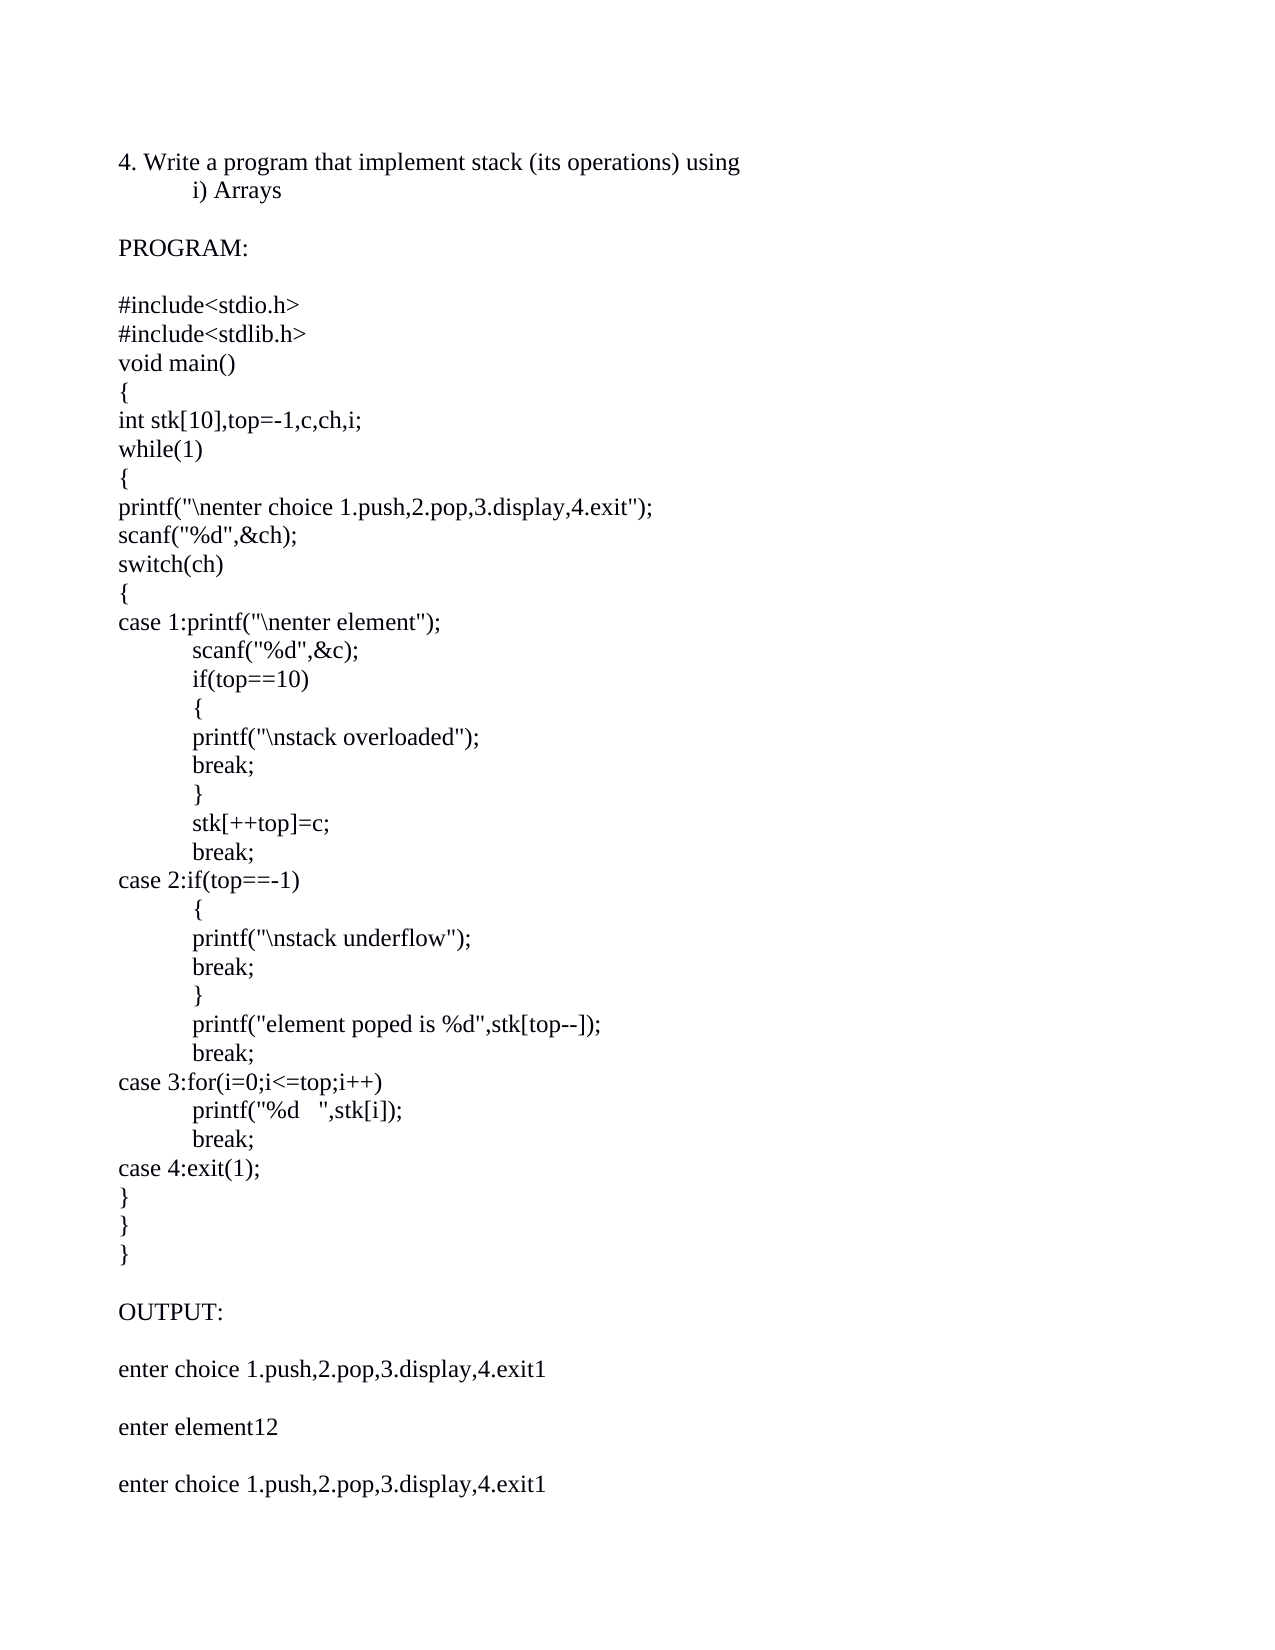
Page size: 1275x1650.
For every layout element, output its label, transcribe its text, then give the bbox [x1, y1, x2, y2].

text case 4:exit(1); [118, 1153, 1157, 1182]
text int stk[10],top=-1,c,ch,i; [118, 406, 1157, 434]
text break; [118, 751, 1157, 779]
text enter choice 1.push,2.pop,3.display,4.exit1 [118, 1469, 1157, 1498]
text printf("\nstack overloaded"); [118, 722, 1157, 751]
text 4. Write a program that implement stack (its operations) using [118, 147, 1157, 176]
text #include<stdio.h> [118, 291, 1157, 319]
text if(top==10) [118, 664, 1157, 693]
text { [118, 894, 1157, 923]
text { [118, 377, 1157, 406]
text printf("\nenter choice 1.push,2.pop,3.display,4.exit"); [118, 492, 1157, 521]
text } [118, 779, 1157, 808]
text i) Arrays [118, 176, 1157, 204]
text #include<stdlib.h> [118, 319, 1157, 348]
text { [118, 578, 1157, 607]
text case 1:printf("\nenter element"); [118, 607, 1157, 636]
text } [118, 1211, 1157, 1239]
text enter choice 1.push,2.pop,3.display,4.exit1 [118, 1354, 1157, 1383]
text printf("\nstack underflow"); [118, 923, 1157, 952]
text { [118, 693, 1157, 722]
text printf("element poped is %d",stk[top--]); [118, 1009, 1157, 1038]
text scanf("%d",&ch); [118, 521, 1157, 549]
text break; [118, 1124, 1157, 1153]
text case 2:if(top==-1) [118, 866, 1157, 894]
text PROGRAM: [118, 233, 1157, 262]
text } [118, 981, 1157, 1009]
text { [118, 463, 1157, 492]
text break; [118, 952, 1157, 981]
text stk[++top]=c; [118, 808, 1157, 837]
text case 3:for(i=0;i<=top;i++) [118, 1067, 1157, 1096]
text break; [118, 837, 1157, 866]
text void main() [118, 348, 1157, 377]
text printf("%d ",stk[i]); [118, 1096, 1157, 1124]
text } [118, 1182, 1157, 1211]
text } [118, 1239, 1157, 1268]
text enter element12 [118, 1412, 1157, 1441]
text while(1) [118, 434, 1157, 463]
text scanf("%d",&c); [118, 636, 1157, 664]
text break; [118, 1038, 1157, 1067]
text OUTPUT: [118, 1297, 1157, 1326]
text switch(ch) [118, 549, 1157, 578]
